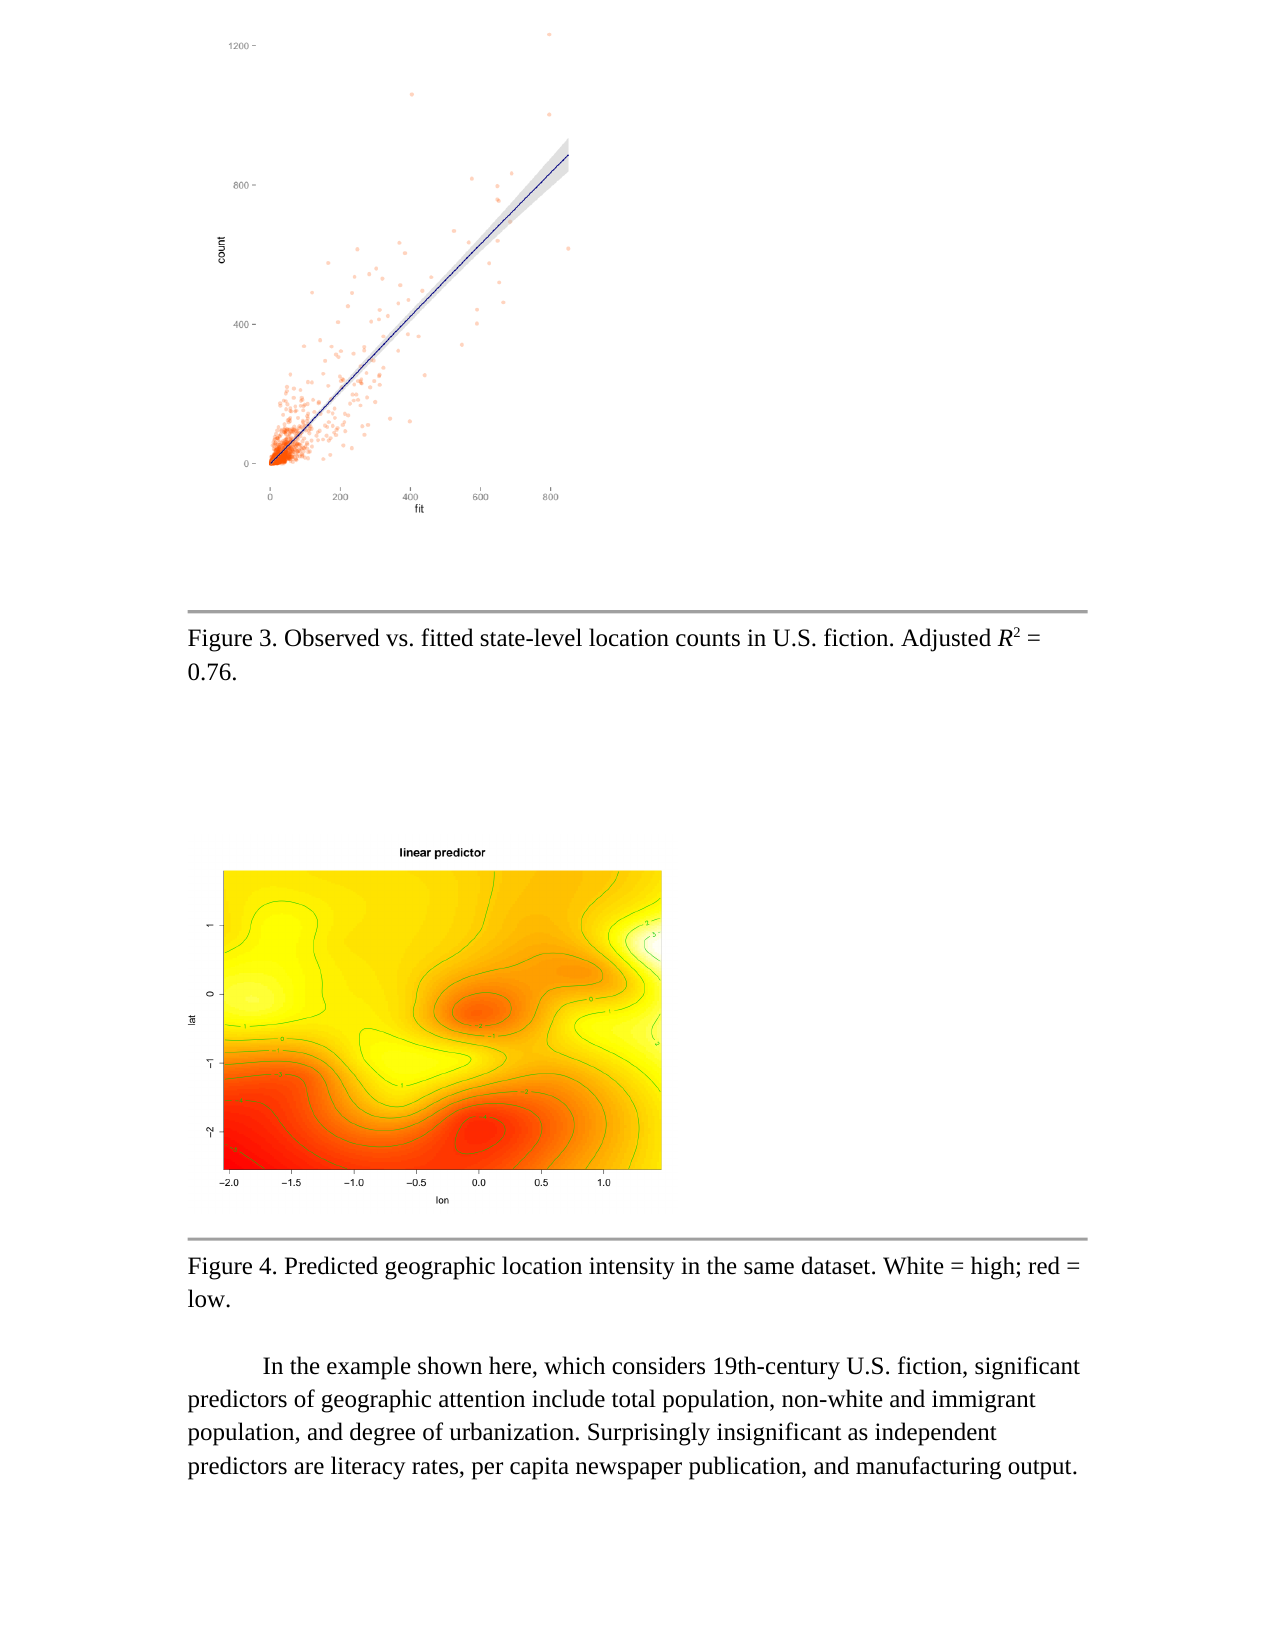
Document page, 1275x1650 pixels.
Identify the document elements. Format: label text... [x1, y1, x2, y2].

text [187, 1347, 1087, 1481]
text Figure 3. Observed vs. fitted state-level location counts in U.S. fiction. Adjusted R2 = 0.76. [187, 620, 1087, 687]
text Figure 4. Predicted geographic location intensity in the same dataset. White = high; red = low. [187, 1247, 1087, 1314]
